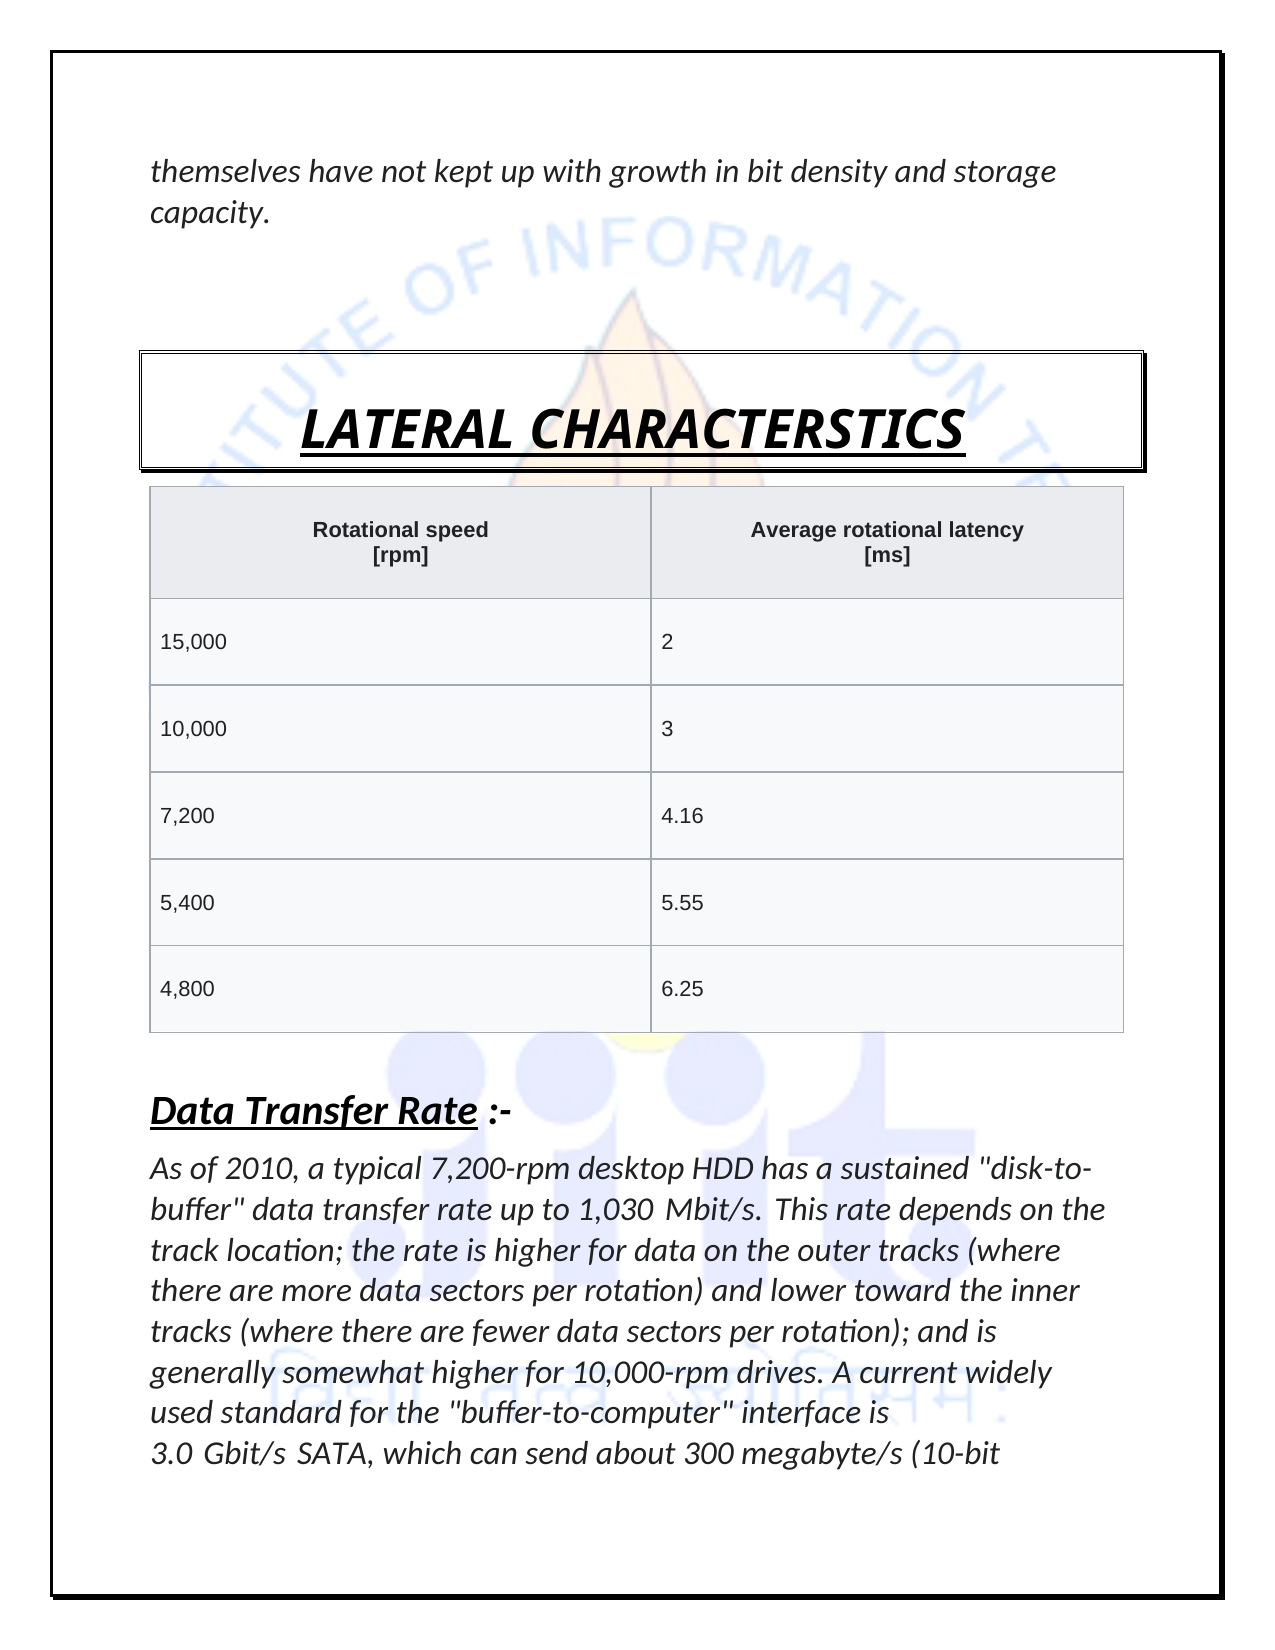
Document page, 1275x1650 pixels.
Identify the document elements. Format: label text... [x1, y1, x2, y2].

table_cell 5,400 [151, 860, 650, 945]
text LATERAL CHARACTERSTICS [142, 354, 1141, 467]
table_cell 5.55 [652, 860, 1123, 945]
table_cell 4.16 [652, 773, 1123, 858]
text Data Transfer Rate :- [150, 1084, 1122, 1135]
table_cell 15,000 [151, 599, 650, 684]
table_cell 4,800 [151, 946, 650, 1031]
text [150, 150, 1122, 231]
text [150, 1147, 1122, 1473]
table_header Rotational speed [rpm] [151, 487, 650, 598]
table_cell 2 [652, 599, 1123, 684]
table_cell 3 [652, 686, 1123, 771]
table_header Average rotational latency [ms] [652, 487, 1123, 598]
table_cell 6.25 [652, 946, 1123, 1031]
table_cell 10,000 [151, 686, 650, 771]
table_cell 7,200 [151, 773, 650, 858]
